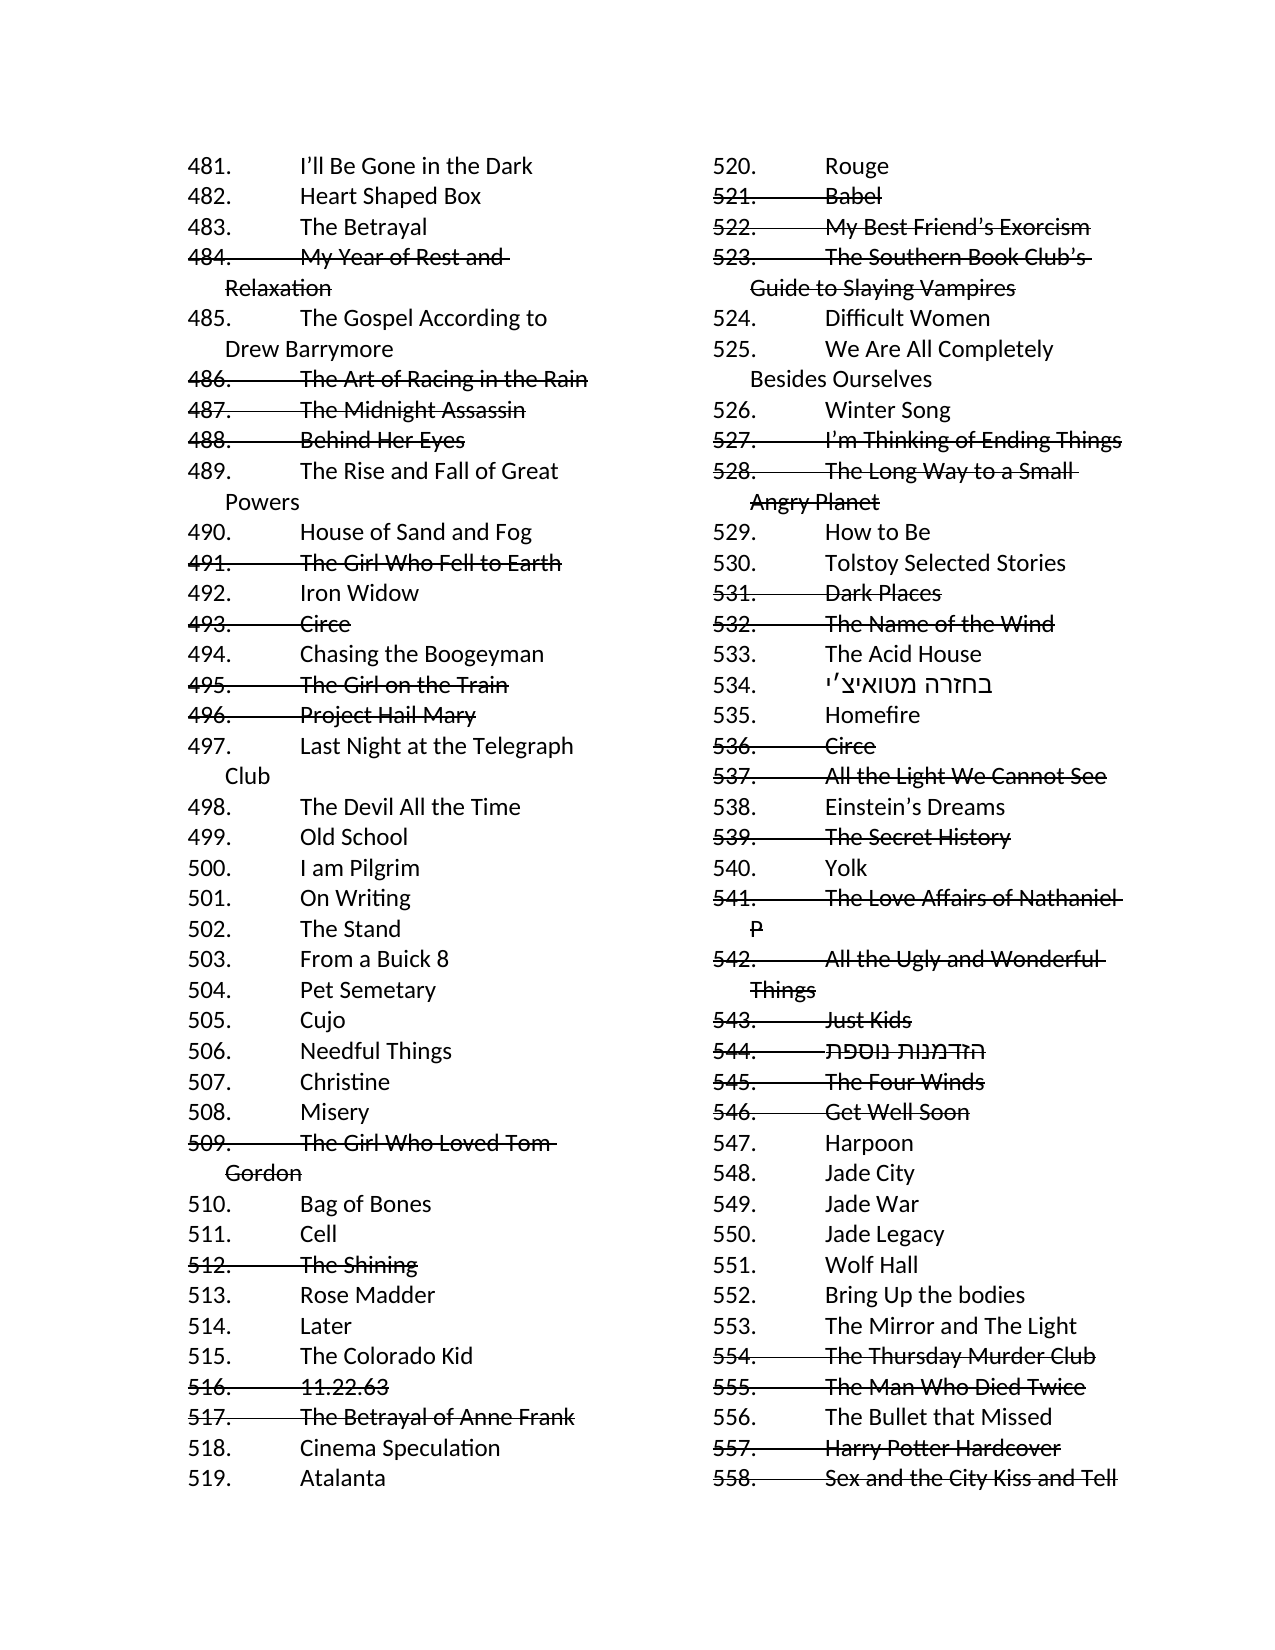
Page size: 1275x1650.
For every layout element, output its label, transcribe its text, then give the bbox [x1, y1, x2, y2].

list Tolstoy Selected Stories [712, 547, 1125, 577]
list My Best Friend’s Exorcism [712, 211, 1125, 242]
list Rose Madder [187, 1279, 600, 1310]
list The Bullet that Missed [712, 1401, 1125, 1432]
list The Betrayal of Anne Frank [187, 1401, 600, 1432]
list Last Night at the Telegraph Club [187, 730, 600, 791]
list Cell [187, 1218, 600, 1249]
list The Southern Book Club’s Guide to Slaying Vampires [712, 242, 1125, 303]
list The Stand [187, 913, 600, 943]
list The Acid House [712, 638, 1125, 669]
list Needful Things [187, 1035, 600, 1066]
list The Girl Who Loved Tom Gordon [187, 1127, 600, 1188]
list Just Kids [712, 1004, 1125, 1035]
list All the Ugly and Wonderful Things [712, 943, 1125, 1004]
list All the Light We Cannot See [712, 760, 1125, 791]
list From a Buick 8 [187, 943, 600, 974]
list Circe [187, 608, 600, 638]
list Atalanta [187, 1462, 600, 1493]
list Circe [712, 730, 1125, 760]
list Babel [712, 181, 1125, 211]
list Yolk [712, 852, 1125, 882]
list The Mirror and The Light [712, 1310, 1125, 1340]
list Harry Potter Hardcover [712, 1432, 1125, 1462]
list Rouge [712, 150, 1125, 181]
list On Writing [187, 882, 600, 913]
list The Secret History [712, 821, 1125, 852]
list Behind Her Eyes [187, 425, 600, 455]
list My Year of Rest and Relaxation [187, 242, 600, 303]
list I’m Thinking of Ending Things [712, 425, 1125, 455]
list The Betrayal [187, 211, 600, 242]
list Cinema Speculation [187, 1432, 600, 1462]
list We Are All Completely Besides Ourselves [712, 333, 1125, 394]
list Winter Song [712, 394, 1125, 425]
list 11.22.63 [187, 1371, 600, 1401]
list The Girl on the Train [187, 669, 600, 699]
list בחזרה מטואיצ׳י [712, 669, 1125, 699]
list The Four Winds [712, 1066, 1125, 1096]
list Misery [187, 1096, 600, 1127]
list Harpoon [712, 1127, 1125, 1157]
list The Gospel According to Drew Barrymore [187, 303, 600, 364]
list The Rise and Fall of Great Powers [187, 455, 600, 516]
list Chasing the Boogeyman [187, 638, 600, 669]
list Sex and the City Kiss and Tell [712, 1462, 1125, 1493]
list The Love Affairs of Nathaniel P [712, 882, 1125, 943]
list The Long Way to a Small Angry Planet [712, 455, 1125, 516]
list Difficult Women [712, 303, 1125, 333]
list The Shining [187, 1249, 600, 1279]
list The Thursday Murder Club [712, 1340, 1125, 1371]
list The Name of the Wind [712, 608, 1125, 638]
list הזדמנות נוספת [712, 1035, 1125, 1066]
list Bag of Bones [187, 1188, 600, 1218]
list Heart Shaped Box [187, 181, 600, 211]
list Jade City [712, 1157, 1125, 1188]
list Homefire [712, 699, 1125, 730]
list Pet Semetary [187, 974, 600, 1004]
list The Art of Racing in the Rain [187, 364, 600, 394]
list Iron Widow [187, 577, 600, 608]
list Later [187, 1310, 600, 1340]
list Christine [187, 1066, 600, 1096]
list The Midnight Assassin [187, 394, 600, 425]
list Jade Legacy [712, 1218, 1125, 1249]
list The Colorado Kid [187, 1340, 600, 1371]
list Wolf Hall [712, 1249, 1125, 1279]
list Get Well Soon [712, 1096, 1125, 1127]
list Bring Up the bodies [712, 1279, 1125, 1310]
list Jade War [712, 1188, 1125, 1218]
list Einstein’s Dreams [712, 791, 1125, 821]
list Cujo [187, 1004, 600, 1035]
list The Devil All the Time [187, 791, 600, 821]
list I’ll Be Gone in the Dark [187, 150, 600, 181]
list How to Be [712, 516, 1125, 547]
list The Girl Who Fell to Earth [187, 547, 600, 577]
list House of Sand and Fog [187, 516, 600, 547]
list Dark Places [712, 577, 1125, 608]
list Project Hail Mary [187, 699, 600, 730]
list I am Pilgrim [187, 852, 600, 882]
list Old School [187, 821, 600, 852]
list The Man Who Died Twice [712, 1371, 1125, 1401]
